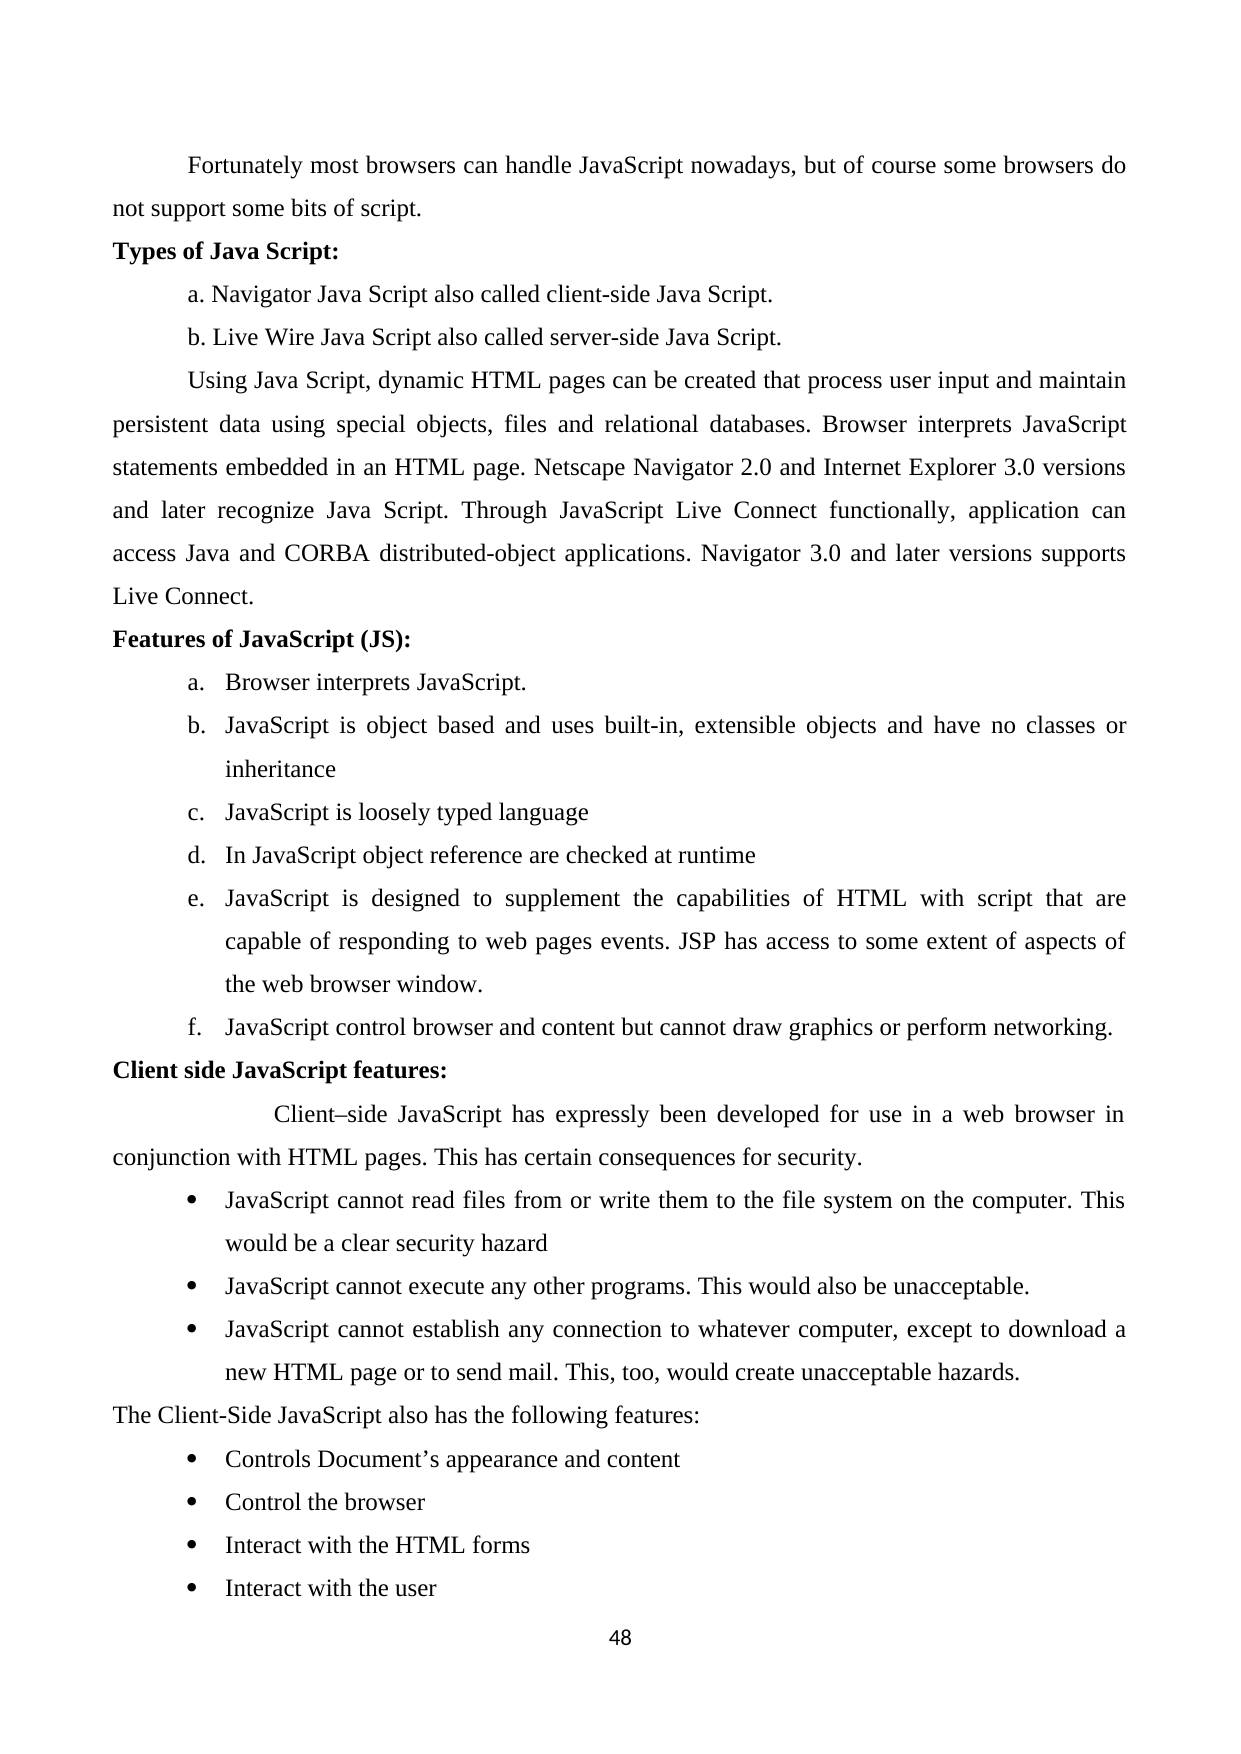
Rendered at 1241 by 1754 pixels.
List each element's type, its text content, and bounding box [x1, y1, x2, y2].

text Fortunately most browsers can handle JavaScript nowadays, but of course some browsers do not support some bits of script. [112, 150, 1128, 222]
text Features of JavaScript (JS): [112, 624, 1128, 653]
list JavaScript cannot establish any connection to whatever computer, except to download a new HTML page or to send mail. This, too, would create unacceptable hazards. [187, 1314, 1128, 1386]
list JavaScript is loosely typed language [187, 797, 1128, 826]
list JavaScript cannot read files from or write them to the file system on the computer. This would be a clear security hazard [187, 1185, 1128, 1257]
list Interact with the HTML forms [187, 1530, 1128, 1559]
text Using Java Script, dynamic HTML pages can be created that process user input and maintain persistent data using special objects, files and relational databases. Browser interprets JavaScript statements embedded in an HTML page. Netscape Navigator 2.0 and Internet Explorer 3.0 versions and later recognize Java Script. Through JavaScript Live Connect functionally, application can access Java and CORBA distributed-object applications. Navigator 3.0 and later versions supports Live Connect. [112, 366, 1128, 610]
list JavaScript is designed to supplement the capabilities of HTML with script that are capable of responding to web pages events. JSP has access to some extent of aspects of the web browser window. [187, 883, 1128, 998]
text Types of Java Script: [112, 236, 1128, 265]
text The Client-Side JavaScript also has the following features: [112, 1401, 1128, 1429]
list JavaScript cannot execute any other programs. This would also be unacceptable. [187, 1271, 1128, 1300]
text a. Navigator Java Script also called client-side Java Script. [187, 279, 1128, 308]
list JavaScript control browser and content but cannot draw graphics or perform networking. [187, 1012, 1128, 1041]
list Interact with the user [187, 1573, 1128, 1602]
text Client–side JavaScript has expressly been developed for use in a web browser in conjunction with HTML pages. This has certain consequences for security. [112, 1099, 1128, 1171]
text Client side JavaScript features: [112, 1056, 1128, 1084]
text b. Live Wire Java Script also called server-side Java Script. [187, 322, 1128, 351]
list Controls Document’s appearance and content [187, 1444, 1128, 1472]
list In JavaScript object reference are checked at runtime [187, 840, 1128, 869]
list Control the browser [187, 1487, 1128, 1516]
list Browser interprets JavaScript. [187, 667, 1128, 696]
list JavaScript is object based and uses built-in, extensible objects and have no classes or inheritance [187, 711, 1128, 782]
